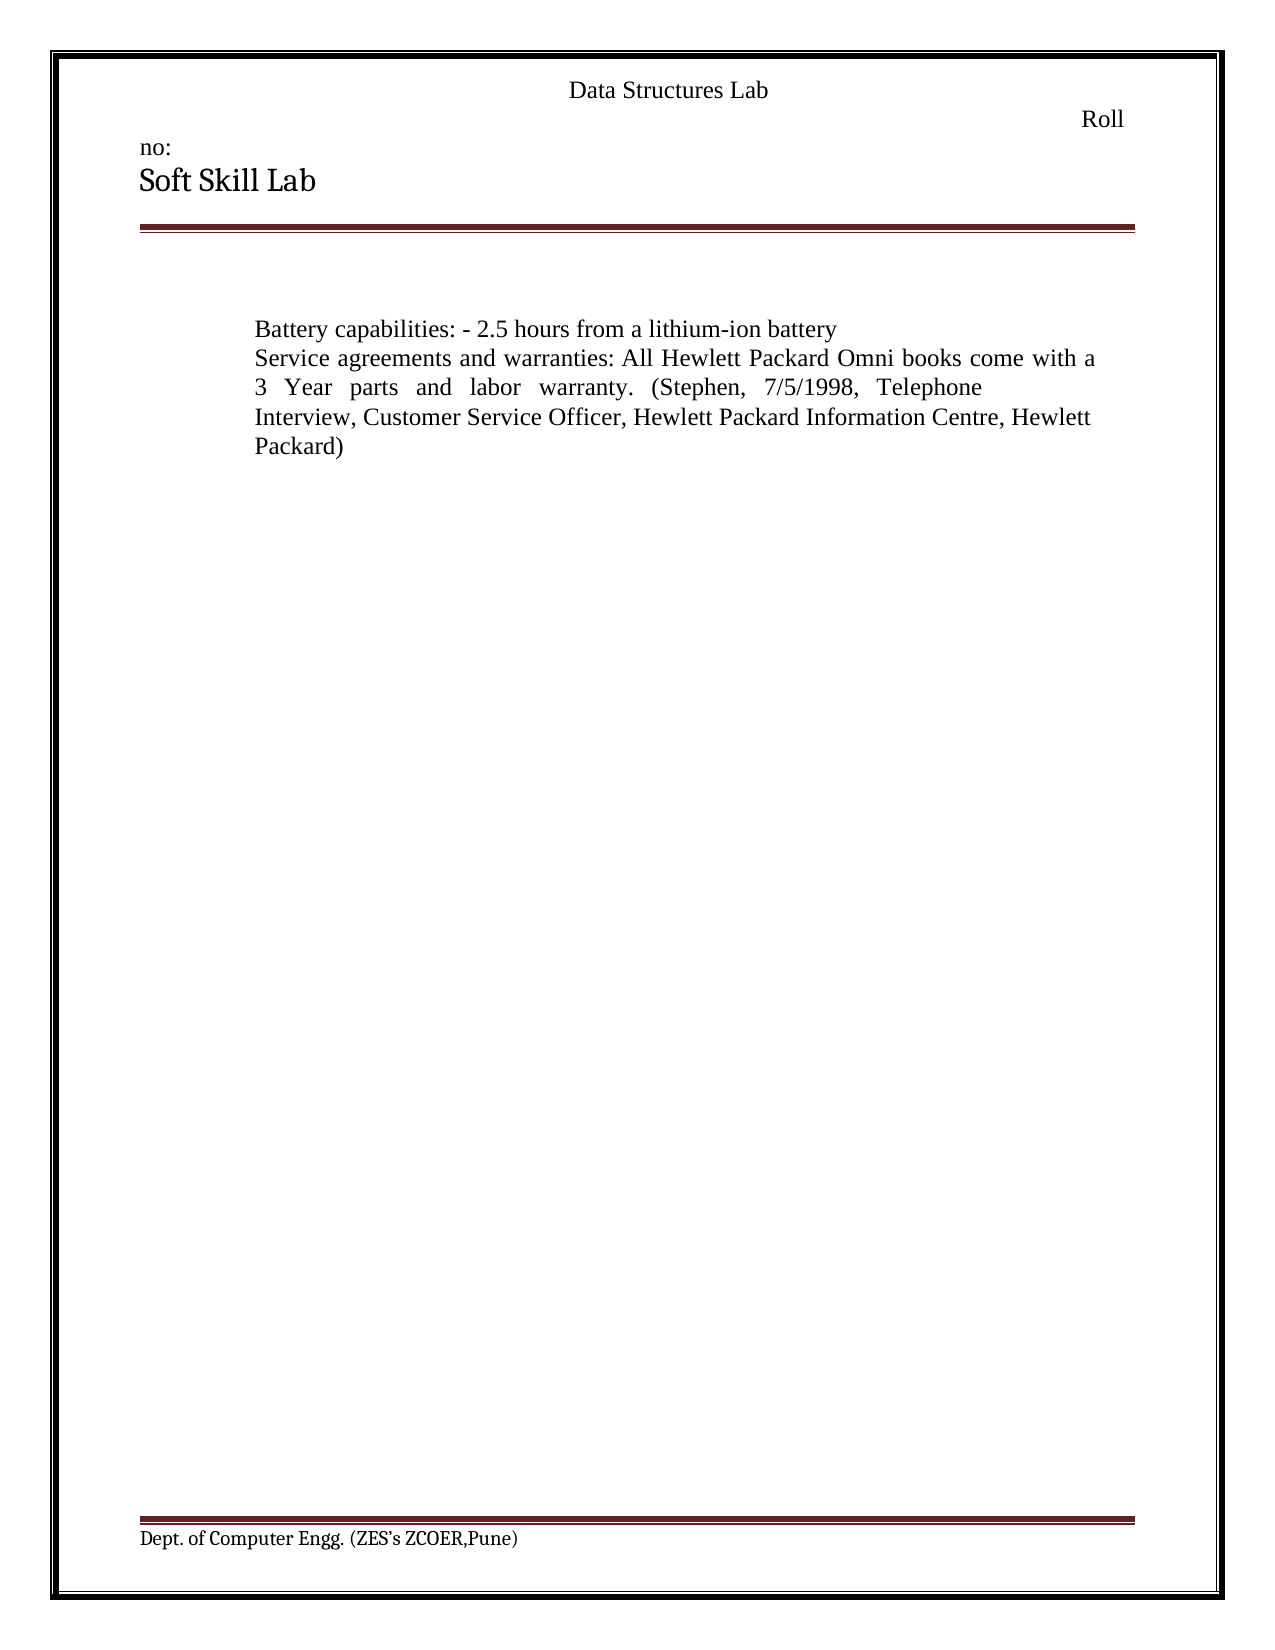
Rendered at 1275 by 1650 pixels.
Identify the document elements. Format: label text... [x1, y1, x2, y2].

text 3 Year parts and labor warranty. (Stephen, 7/5/1998, Telephone Interview, Customer Service Officer, Hewlett Packard Information Centre, Hewlett Packard) [254, 372, 1098, 460]
text Service agreements and warranties: All Hewlett Packard Omni books come with a [254, 343, 1135, 372]
text Battery capabilities: - 2.5 hours from a lithium-ion battery [254, 314, 1135, 343]
